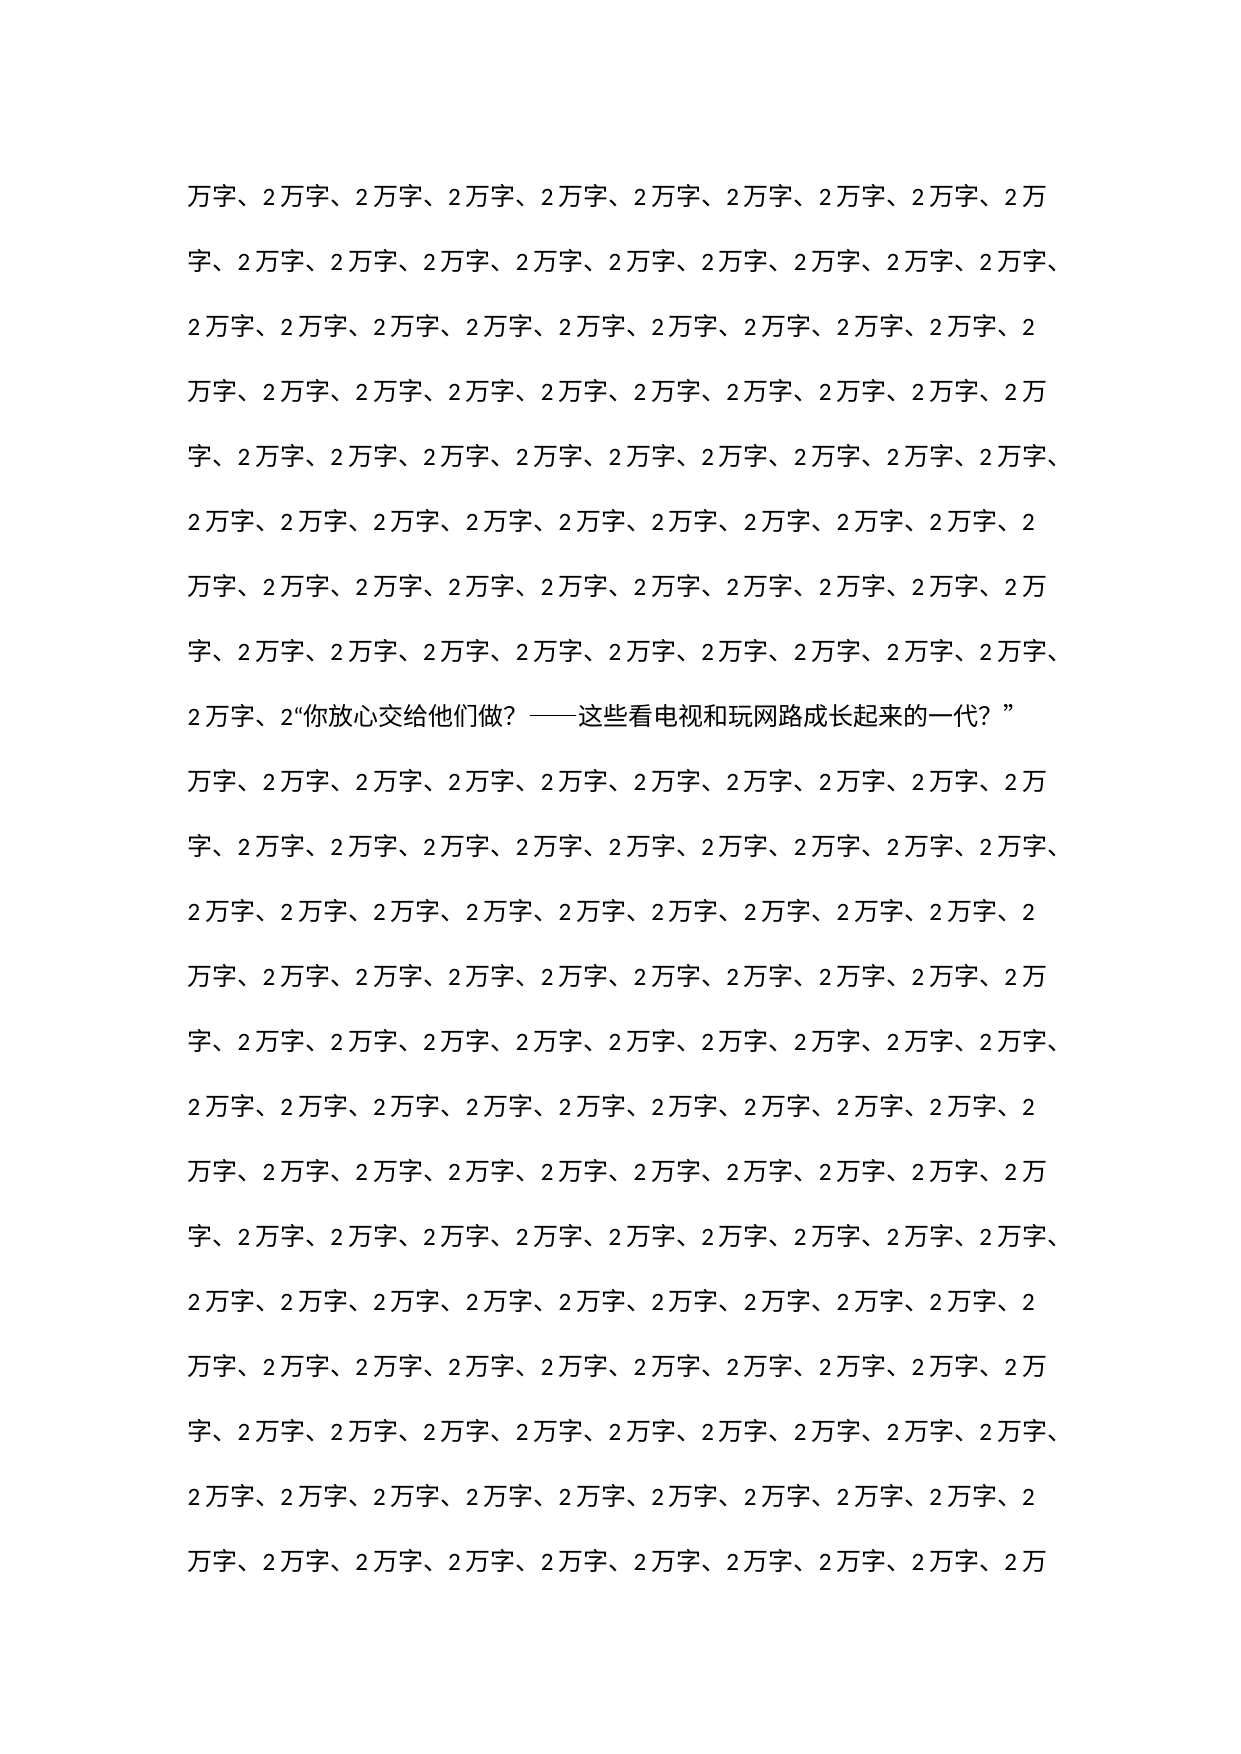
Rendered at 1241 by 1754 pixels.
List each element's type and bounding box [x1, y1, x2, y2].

text [187, 162, 1053, 1592]
